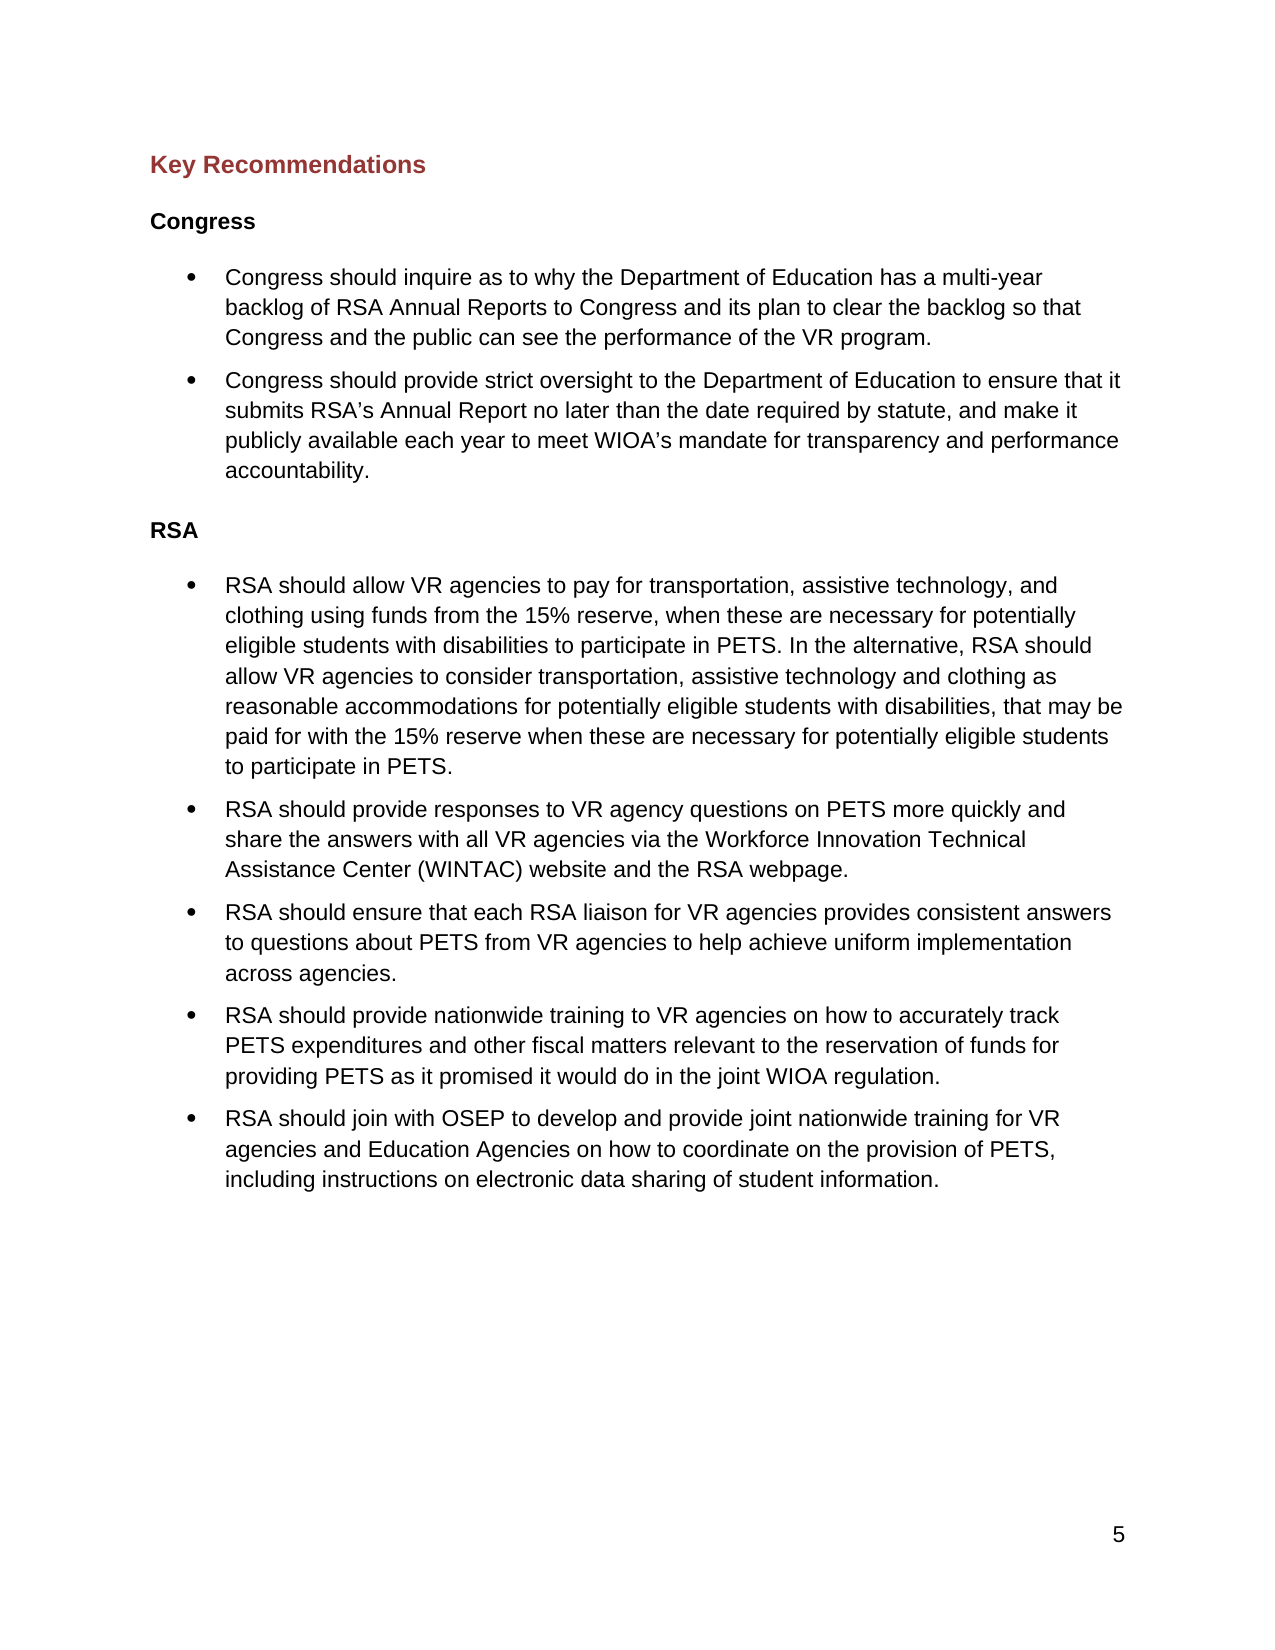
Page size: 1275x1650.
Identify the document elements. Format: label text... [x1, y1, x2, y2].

list RSA should allow VR agencies to pay for transportation, assistive technology, and clothing using funds from the 15% reserve, when these are necessary for potentially eligible students with disabilities to participate in PETS. In the alternative, RSA should allow VR agencies to consider transportation, assistive technology and clothing as reasonable accommodations for potentially eligible students with disabilities, that may be paid for with the 15% reserve when these are necessary for potentially eligible students to participate in PETS. [187, 572, 1125, 780]
subtitle Key Recommendations [150, 150, 1125, 179]
subtitle RSA [150, 517, 1125, 543]
list Congress should inquire as to why the Department of Education has a multi-year backlog of RSA Annual Reports to Congress and its plan to clear the backlog so that Congress and the public can see the performance of the VR program. [187, 263, 1125, 350]
subtitle Congress [150, 208, 1125, 234]
list RSA should ensure that each RSA liaison for VR agencies provides consistent answers to questions about PETS from VR agencies to help achieve uniform implementation across agencies. [187, 899, 1125, 986]
list RSA should provide responses to VR agency questions on PETS more quickly and share the answers with all VR agencies via the Workforce Innovation Technical Assistance Center (WINTAC) website and the RSA webpage. [187, 796, 1125, 883]
list Congress should provide strict oversight to the Department of Education to ensure that it submits RSA’s Annual Report no later than the date required by statute, and make it publicly available each year to meet WIOA’s mandate for transparency and performance accountability. [187, 367, 1125, 483]
list RSA should provide nationwide training to VR agencies on how to accurately track PETS expenditures and other fiscal matters relevant to the reservation of funds for providing PETS as it promised it would do in the joint WIOA regulation. [187, 1002, 1125, 1089]
list RSA should join with OSEP to develop and provide joint nationwide training for VR agencies and Education Agencies on how to coordinate on the provision of PETS, including instructions on electronic data sharing of student information. [187, 1105, 1125, 1192]
